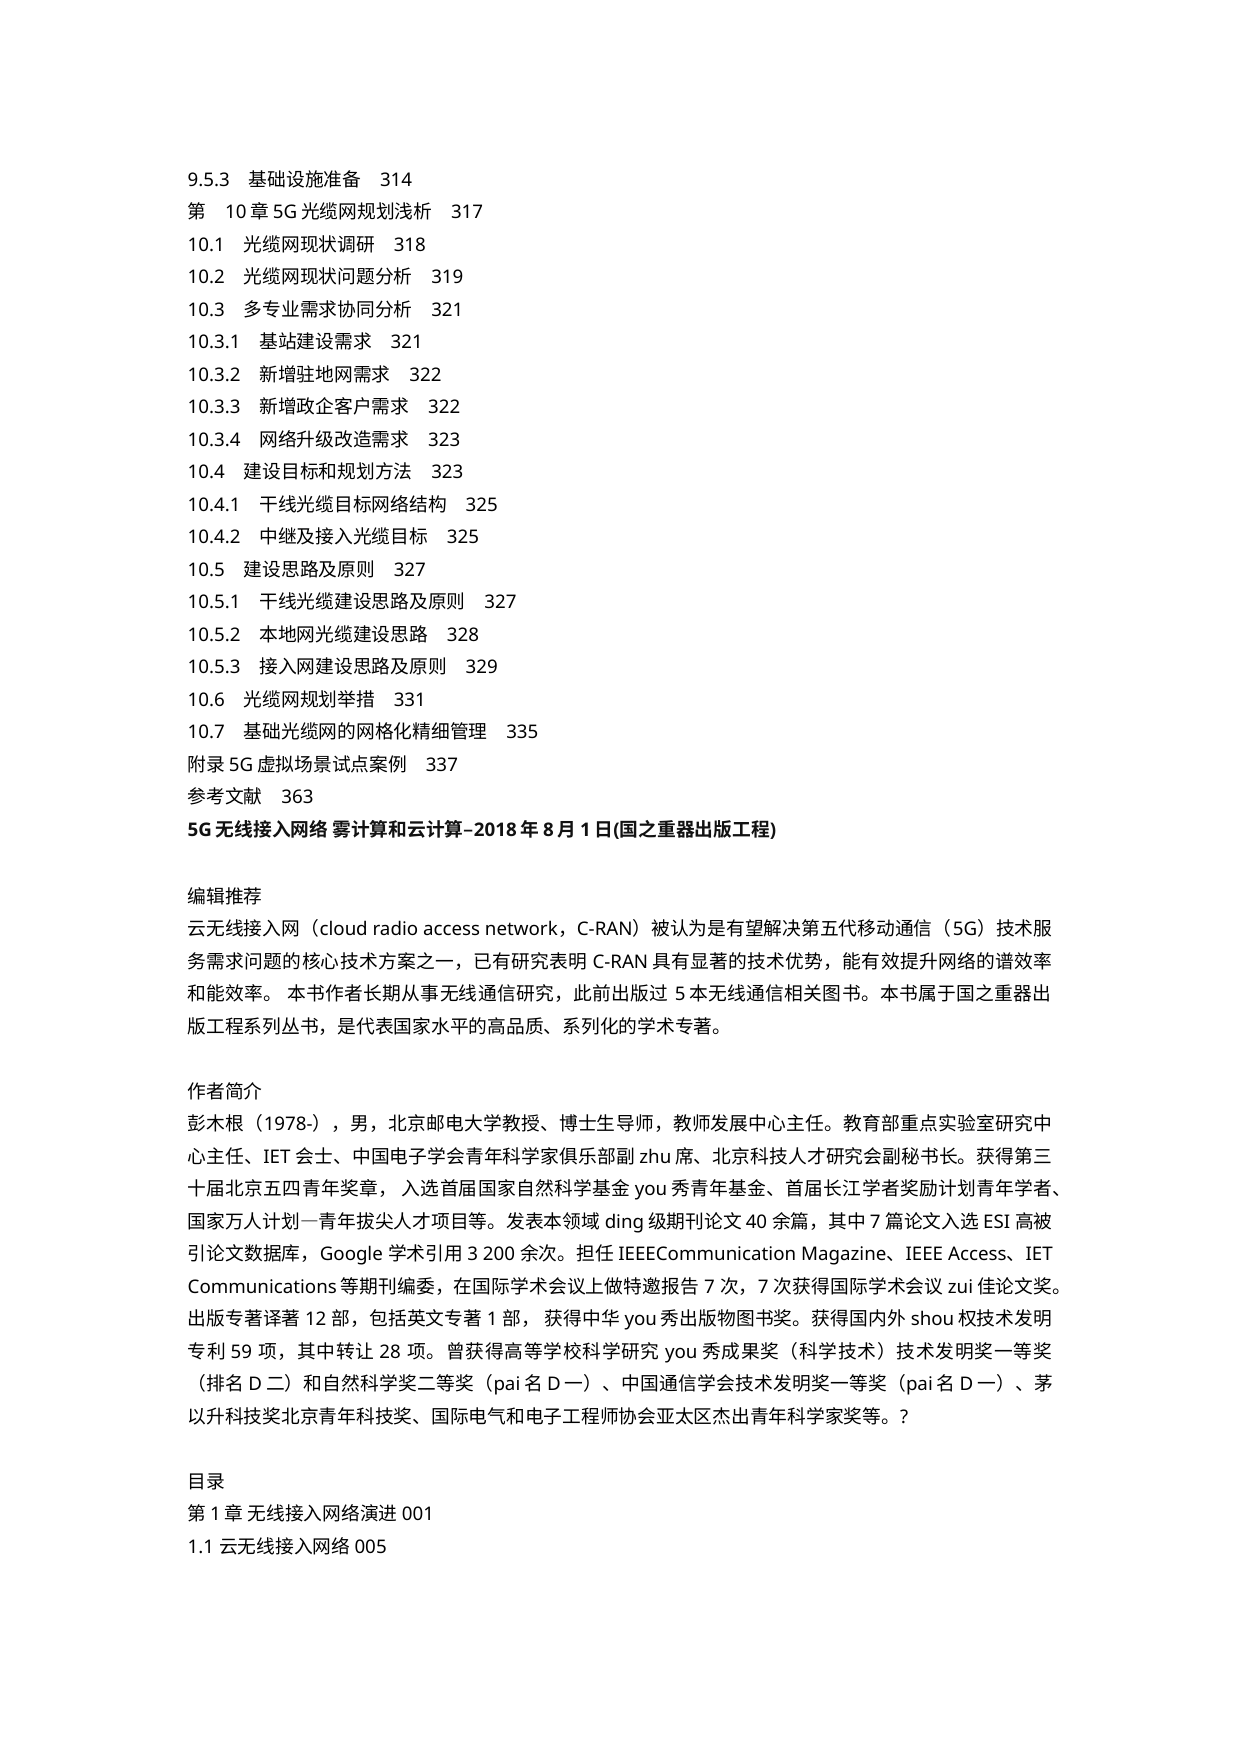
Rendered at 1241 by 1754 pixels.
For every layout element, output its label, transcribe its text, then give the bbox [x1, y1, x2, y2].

text 目录 [187, 1464, 1053, 1496]
text 10.3.4 网络升级改造需求 323 [187, 422, 1053, 454]
text 10.5 建设思路及原则 327 [187, 552, 1053, 584]
text 10.1 光缆网现状调研 318 [187, 227, 1053, 259]
text 彭木根（1978-），男，北京邮电大学教授、博士生导师，教师发展中心主任。教育部重点实验室研究中心主任、IET 会士、中国电子学会青年科学家俱乐部副zhu席、北京科技人才研究会副秘书长。获得第三十届北京五四青年奖章， 入选首届国家自然科学基金you秀青年基金、首届长江学者奖励计划青年学者、国家万人计划—青年拔尖人才项目等。发表本领域ding级期刊论文40 余篇，其中7 篇论文入选ESI 高被引论文数据库，Google 学术引用3 200 余次。担任IEEECommunication Magazine、IEEE Access、IET Communications等期刊编委，在国际学术会议上做特邀报告7 次，7 次获得国际学术会议zui佳论文奖。出版专著译著12 部，包括英文专著1 部， 获得中华you秀出版物图书奖。获得国内外shou权技术发明专利59 项，其中转让28 项。曾获得高等学校科学研究you秀成果奖（科学技术）技术发明奖一等奖（排名D二）和自然科学奖二等奖（pai名D一）、中国通信学会技术发明奖一等奖（pai名D一）、茅以升科技奖北京青年科技奖、国际电气和电子工程师协会亚太区杰出青年科学家奖等。? [187, 1106, 1053, 1431]
text 第1章 无线接入网络演进 001 [187, 1496, 1053, 1529]
text 1.1 云无线接入网络 005 [187, 1529, 1053, 1561]
text 参考文献 363 [187, 779, 1053, 812]
text 10.7 基础光缆网的网格化精细管理 335 [187, 714, 1053, 747]
text 编辑推荐 [187, 879, 1053, 911]
text 10.2 光缆网现状问题分析 319 [187, 259, 1053, 292]
subtitle 5G无线接入网络 雾计算和云计算–2018年8月1日(国之重器出版工程) [187, 812, 1053, 844]
text 10.5.3 接入网建设思路及原则 329 [187, 649, 1053, 682]
text 附录5G虚拟场景试点案例 337 [187, 747, 1053, 779]
text 10.3.3 新增政企客户需求 322 [187, 389, 1053, 422]
text 9.5.3 基础设施准备 314 [187, 162, 1053, 194]
text 10.5.1 干线光缆建设思路及原则 327 [187, 584, 1053, 617]
text 10.3.1 基站建设需求 321 [187, 324, 1053, 357]
text 10.3 多专业需求协同分析 321 [187, 292, 1053, 324]
text 10.4 建设目标和规划方法 323 [187, 454, 1053, 487]
text 第 10章5G光缆网规划浅析 317 [187, 194, 1053, 227]
text 云无线接入网（cloud radio access network，C-RAN）被认为是有望解决第五代移动通信（5G）技术服务需求问题的核心技术方案之一，已有研究表明C-RAN具有显著的技术优势，能有效提升网络的谱效率和能效率。 本书作者长期从事无线通信研究，此前出版过5本无线通信相关图书。本书属于国之重器出版工程系列丛书，是代表国家水平的高品质、系列化的学术专著。 [187, 911, 1053, 1041]
text 10.4.1 干线光缆目标网络结构 325 [187, 487, 1053, 519]
text 10.4.2 中继及接入光缆目标 325 [187, 519, 1053, 552]
text 作者简介 [187, 1074, 1053, 1106]
text 10.3.2 新增驻地网需求 322 [187, 357, 1053, 389]
text 10.6 光缆网规划举措 331 [187, 682, 1053, 714]
text 10.5.2 本地网光缆建设思路 328 [187, 617, 1053, 649]
